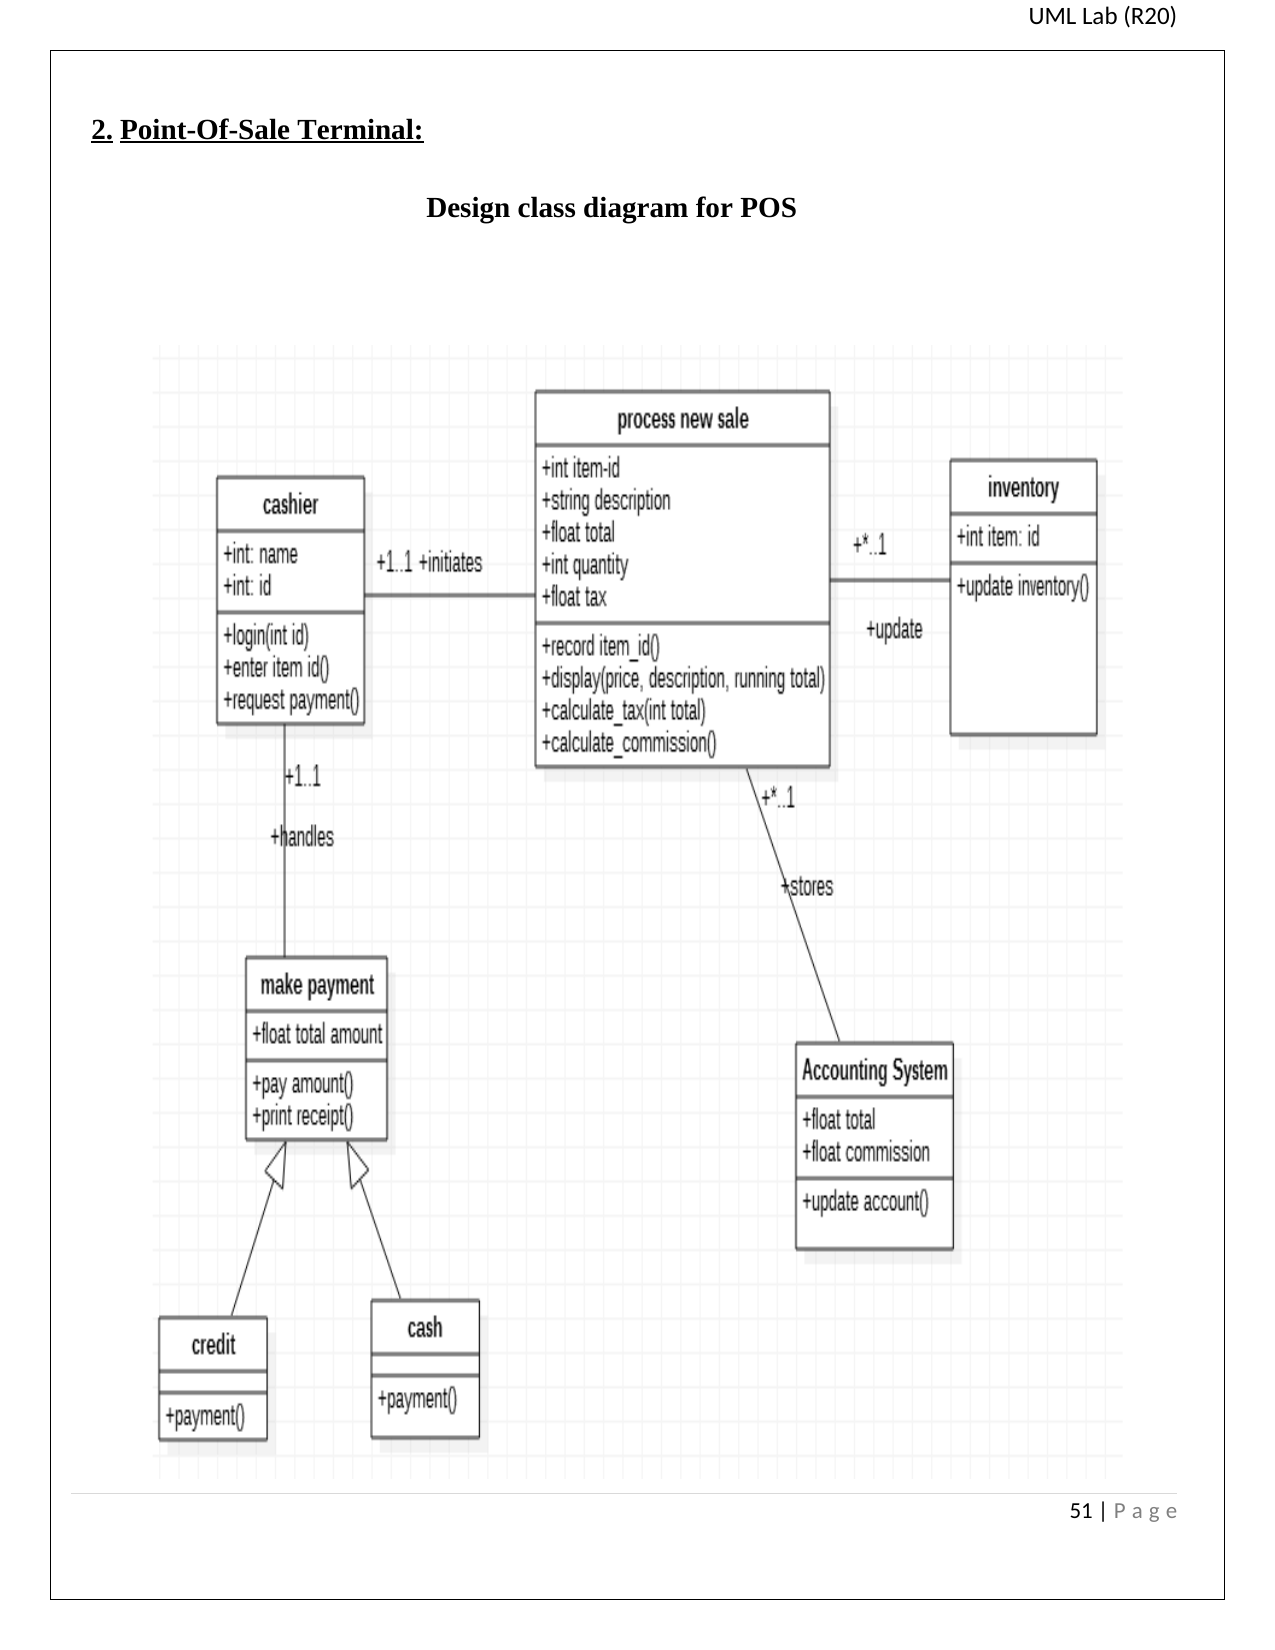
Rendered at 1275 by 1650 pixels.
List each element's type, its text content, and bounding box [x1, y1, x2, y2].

picture [152, 345, 1123, 1479]
subtitle Point-Of-Sale Terminal: [91, 112, 1177, 146]
text Design class diagram for POS [426, 190, 1177, 223]
